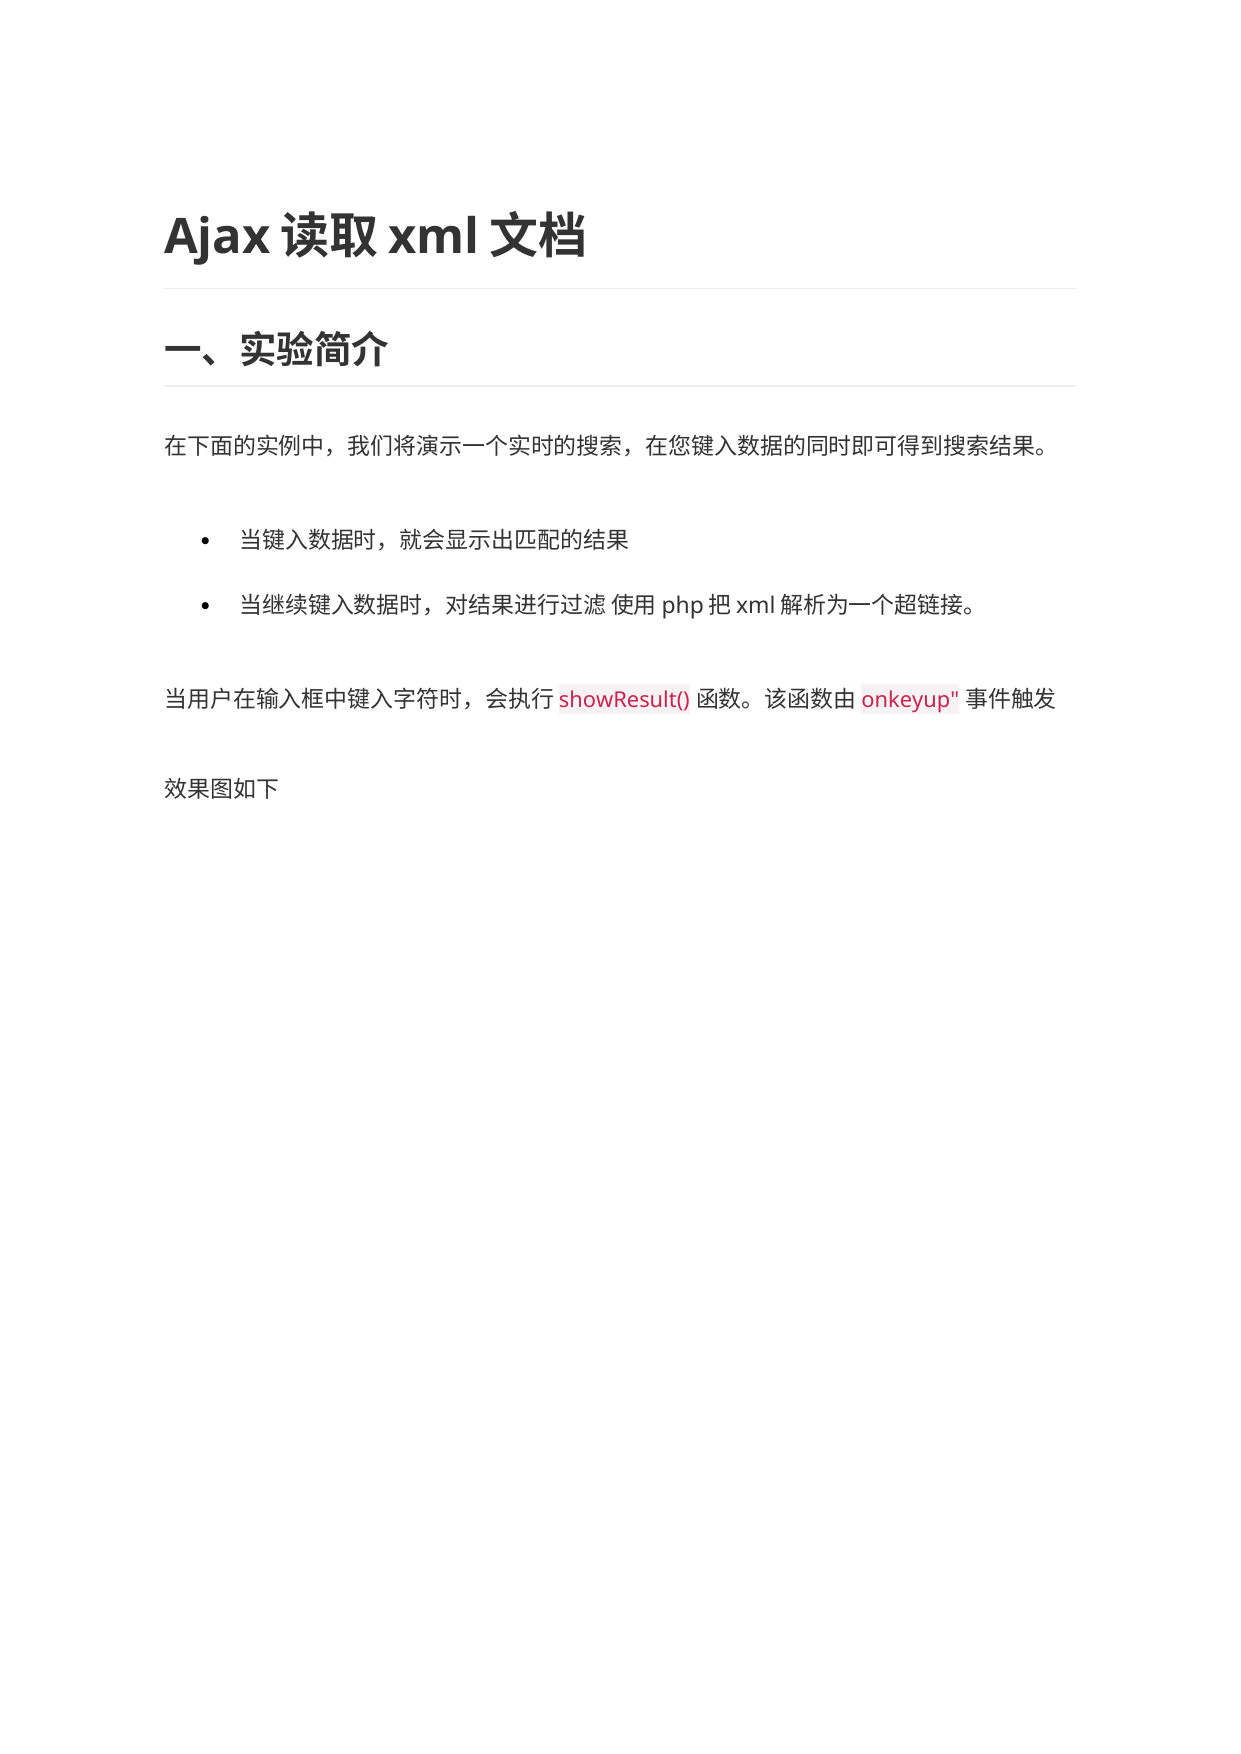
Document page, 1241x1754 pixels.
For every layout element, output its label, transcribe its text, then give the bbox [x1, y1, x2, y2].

subtitle Ajax读取xml文档 [164, 184, 1076, 288]
subtitle 一、实验简介 [164, 314, 1076, 385]
text 当用户在输入框中键入字符时，会执行 showResult() 函数。该函数由 onkeyup" 事件触发 [164, 665, 1076, 730]
list 当键入数据时，就会显示出匹配的结果 [202, 506, 1076, 571]
list 当继续键入数据时，对结果进行过滤 使用php把xml解析为一个超链接。 [202, 571, 1076, 636]
text 在下面的实例中，我们将演示一个实时的搜索，在您键入数据的同时即可得到搜索结果。 [164, 412, 1076, 477]
text 效果图如下 [164, 755, 1076, 820]
